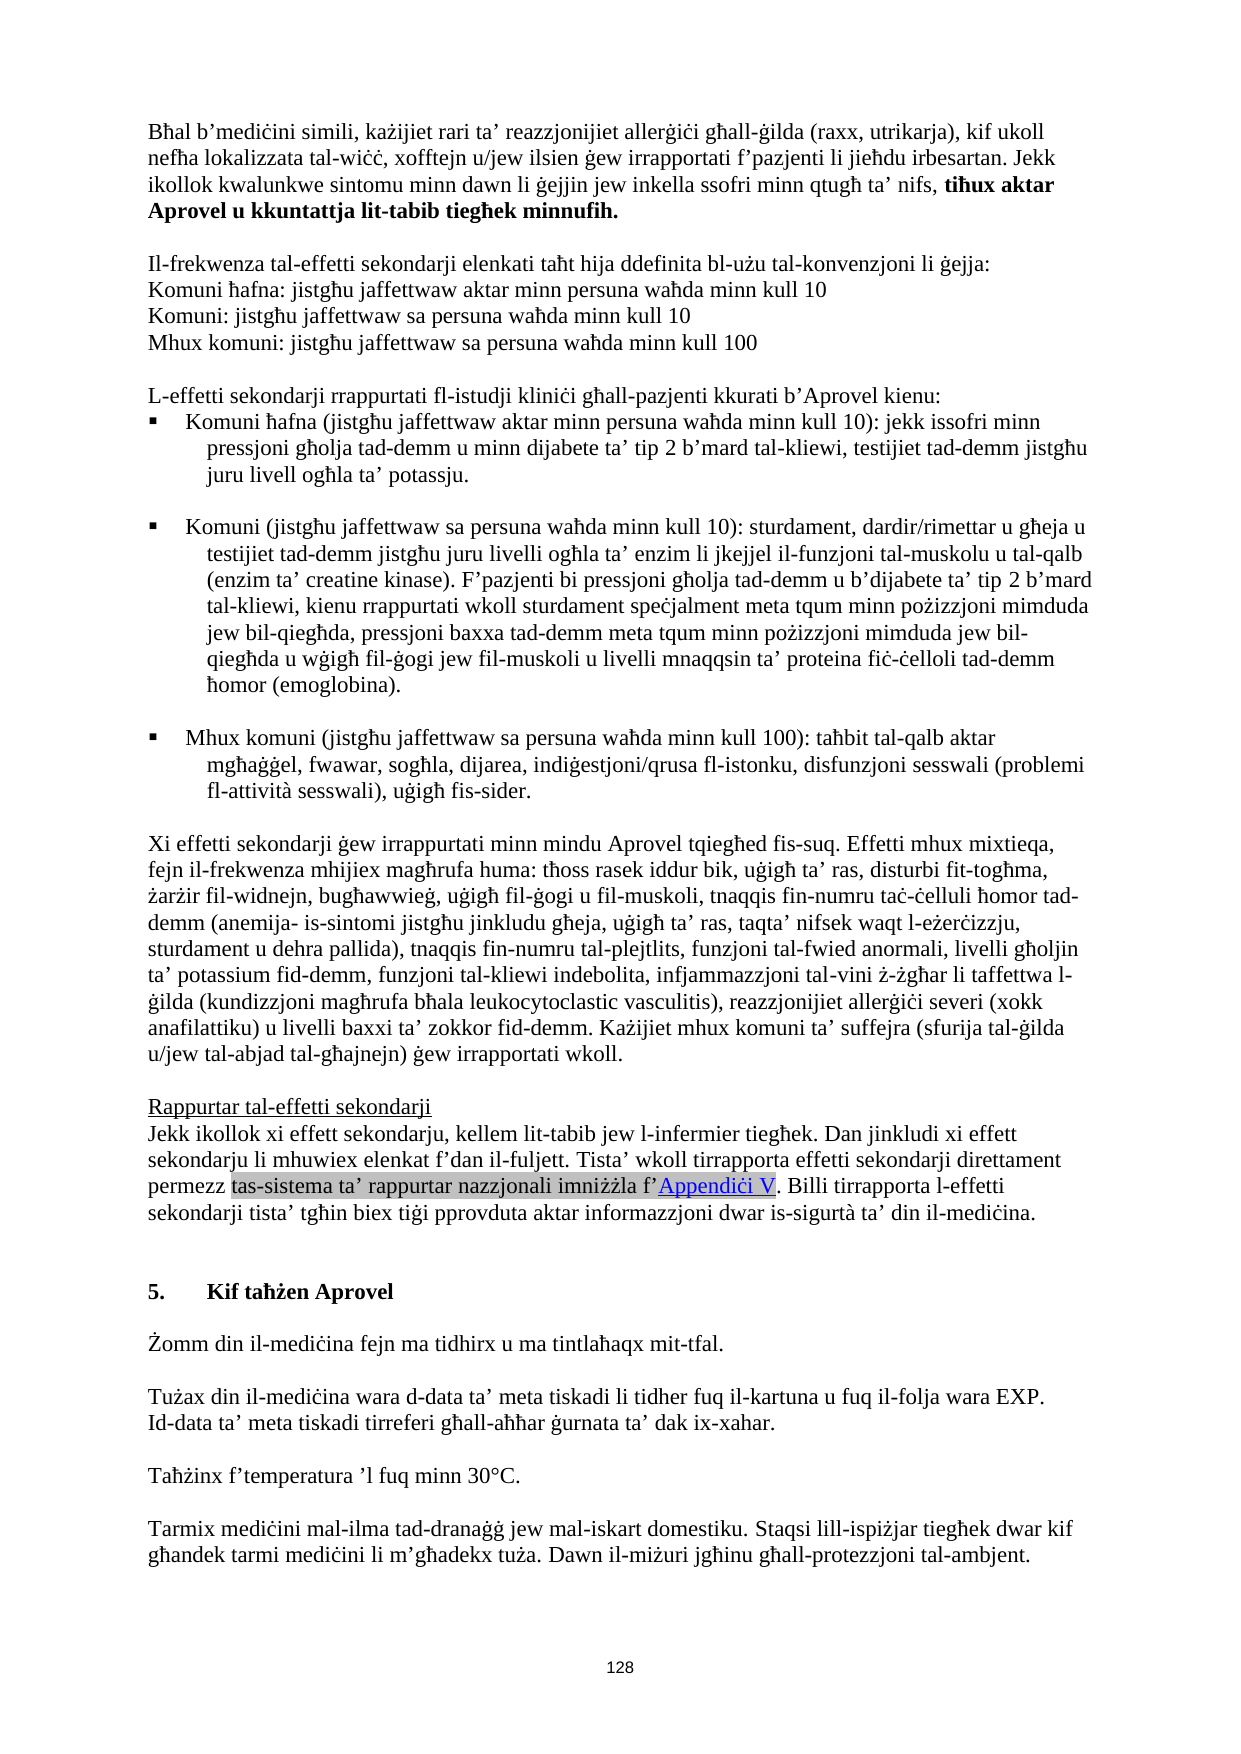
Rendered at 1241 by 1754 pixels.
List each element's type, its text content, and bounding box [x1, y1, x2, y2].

text Komuni ħafna: jistgħu jaffettwaw aktar minn persuna waħda minn kull 10 [148, 276, 1093, 303]
text Xi effetti sekondarji ġew irrappurtati minn mindu Aprovel tqiegħed fis-suq. Effetti mhux mixtieqa, fejn il-frekwenza mhijiex magħrufa huma: tħoss rasek iddur bik, uġigħ ta’ ras, disturbi fit-togħma, żarżir fil-widnejn, bugħawwieġ, uġigħ fil-ġogi u fil-muskoli, tnaqqis fin-numru taċ-ċelluli ħomor tad-demm (anemija- is-sintomi jistgħu jinkludu għeja, uġigħ ta’ ras, taqta’ nifsek waqt l-eżerċizzju, sturdament u dehra pallida), tnaqqis fin-numru tal-plejtlits, funzjoni tal-fwied anormali, livelli għoljin ta’ potassium fid-demm, funzjoni tal-kliewi indebolita, infjammazzjoni tal-vini ż-żgħar li taffettwa l-ġilda (kundizzjoni magħrufa bħala leukocytoclastic vasculitis), reazzjonijiet allerġiċi severi (xokk anafilattiku) u livelli baxxi ta’ zokkor fid-demm. Każijiet mhux komuni ta’ suffejra (sfurija tal-ġilda u/jew tal-abjad tal-għajnejn) ġew irrapportati wkoll. [148, 830, 1093, 1067]
text Tużax din il-mediċina wara d-data ta’ meta tiskadi li tidher fuq il-kartuna u fuq il-folja wara EXP. Id-data ta’ meta tiskadi tirreferi għall-aħħar ġurnata ta’ dak ix-xahar. [148, 1383, 1093, 1436]
text Bħal b’mediċini simili, każijiet rari ta’ reazzjonijiet allerġiċi għall-ġilda (raxx, utrikarja), kif ukoll nefħa lokalizzata tal-wiċċ, xofftejn u/jew ilsien ġew irrapportati f’pazjenti li jieħdu irbesartan. Jekk ikollok kwalunkwe sintomu minn dawn li ġejjin jew inkella ssofri minn qtugħ ta’ nifs, tiħux aktar Aprovel u kkuntattja lit-tabib tiegħek minnufih. [148, 118, 1093, 223]
subtitle 5. Kif taħżen Aprovel [148, 1278, 1093, 1304]
text Mhux komuni: jistgħu jaffettwaw sa persuna waħda minn kull 100 [148, 329, 1093, 355]
text Taħżinx f’temperatura ’l fuq minn 30°C. [148, 1462, 1093, 1488]
text Mhux komuni (jistgħu jaffettwaw sa persuna waħda minn kull 100): taħbit tal-qalb aktar mgħaġġel, fwawar, sogħla, dijarea, indiġestjoni/qrusa fl-istonku, disfunzjoni sesswali (problemi fl-attività sesswali), uġigħ fis-sider. [148, 724, 1093, 803]
text Il-frekwenza tal-effetti sekondarji elenkati taħt hija ddefinita bl-użu tal-konvenzjoni li ġejja: [148, 250, 1093, 276]
text Komuni: jistgħu jaffettwaw sa persuna waħda minn kull 10 [148, 303, 1093, 329]
text Komuni ħafna (jistgħu jaffettwaw aktar minn persuna waħda minn kull 10): jekk issofri minn pressjoni għolja tad-demm u minn dijabete ta’ tip 2 b’mard tal-kliewi, testijiet tad-demm jistgħu juru livell ogħla ta’ potassju. [148, 408, 1093, 487]
text Żomm din il-mediċina fejn ma tidhirx u ma tintlaħaqx mit-tfal. [148, 1330, 1093, 1357]
text Jekk ikollok xi effett sekondarju, kellem lit-tabib jew l-infermier tiegħek. Dan jinkludi xi effett sekondarju li mhuwiex elenkat f’dan il-fuljett. Tista’ wkoll tirrapporta effetti sekondarji direttament permezz tas-sistema ta’ rappurtar nazzjonali imniżżla f’Appendiċi V. Billi tirrapporta l-effetti sekondarji tista’ tgħin biex tiġi pprovduta aktar informazzjoni dwar is-sigurtà ta’ din il-mediċina. [148, 1119, 1093, 1225]
list Rappurtar tal-effetti sekondarji [148, 1093, 1093, 1119]
text Komuni (jistgħu jaffettwaw sa persuna waħda minn kull 10): sturdament, dardir/rimettar u għeja u testijiet tad-demm jistgħu juru livelli ogħla ta’ enzim li jkejjel il-funzjoni tal-muskolu u tal-qalb (enzim ta’ creatine kinase). F’pazjenti bi pressjoni għolja tad-demm u b’dijabete ta’ tip 2 b’mard tal-kliewi, kienu rrappurtati wkoll sturdament speċjalment meta tqum minn pożizzjoni mimduda jew bil-qiegħda, pressjoni baxxa tad-demm meta tqum minn pożizzjoni mimduda jew bil-qiegħda u wġigħ fil-ġogi jew fil-muskoli u livelli mnaqqsin ta’ proteina fiċ-ċelloli tad-demm ħomor (emoglobina). [148, 513, 1093, 724]
text Tarmix mediċini mal-ilma tad-dranaġġ jew mal-iskart domestiku. Staqsi lill-ispiżjar tiegħek dwar kif għandek tarmi mediċini li m’għadekx tuża. Dawn il-miżuri jgħinu għall-protezzjoni tal-ambjent. [148, 1515, 1093, 1568]
text L-effetti sekondarji rrappurtati fl-istudji kliniċi għall-pazjenti kkurati b’Aprovel kienu: [148, 382, 1093, 408]
